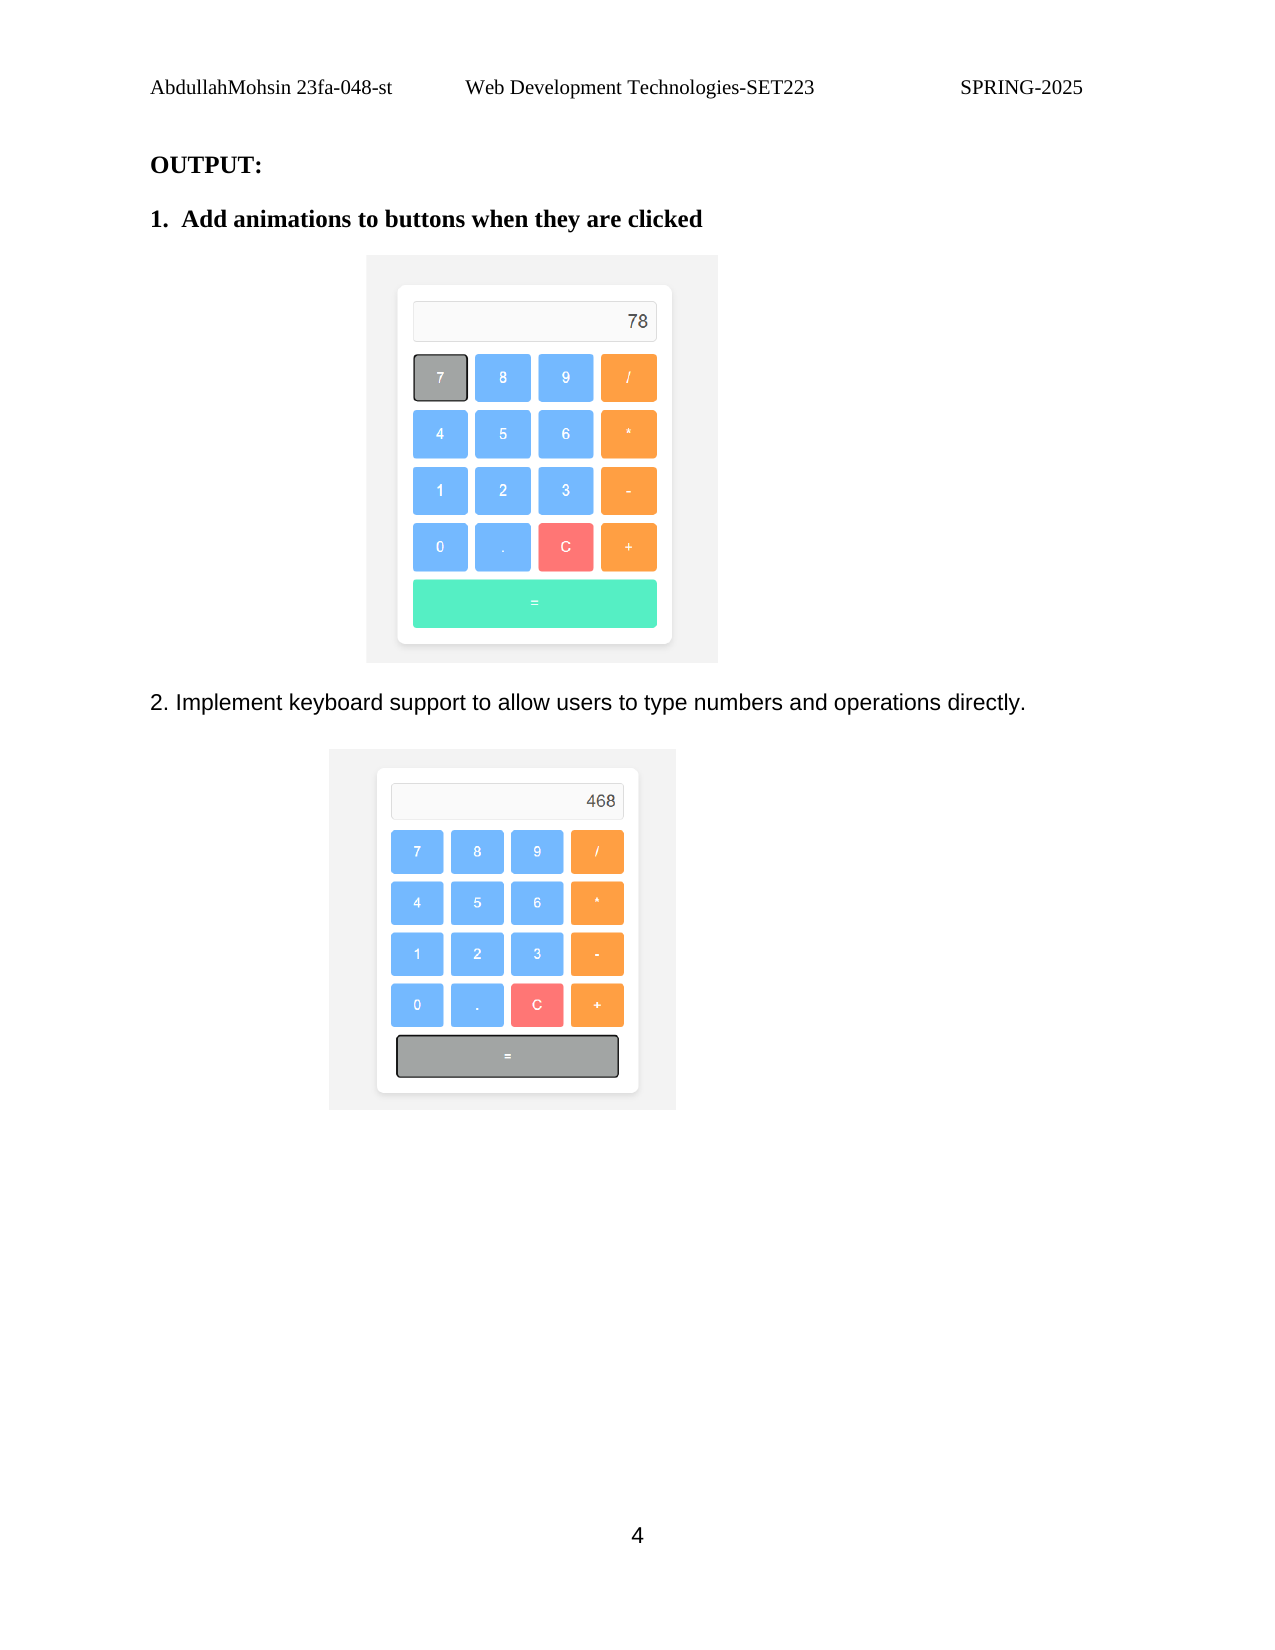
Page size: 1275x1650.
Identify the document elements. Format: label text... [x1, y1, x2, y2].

text 2. Implement keyboard support to allow users to type numbers and operations directly. [150, 688, 1125, 715]
picture [329, 749, 676, 1109]
text 1. Add animations to buttons when they are clicked [150, 204, 1125, 233]
text OUTPUT: [150, 150, 1125, 179]
picture [366, 255, 718, 661]
